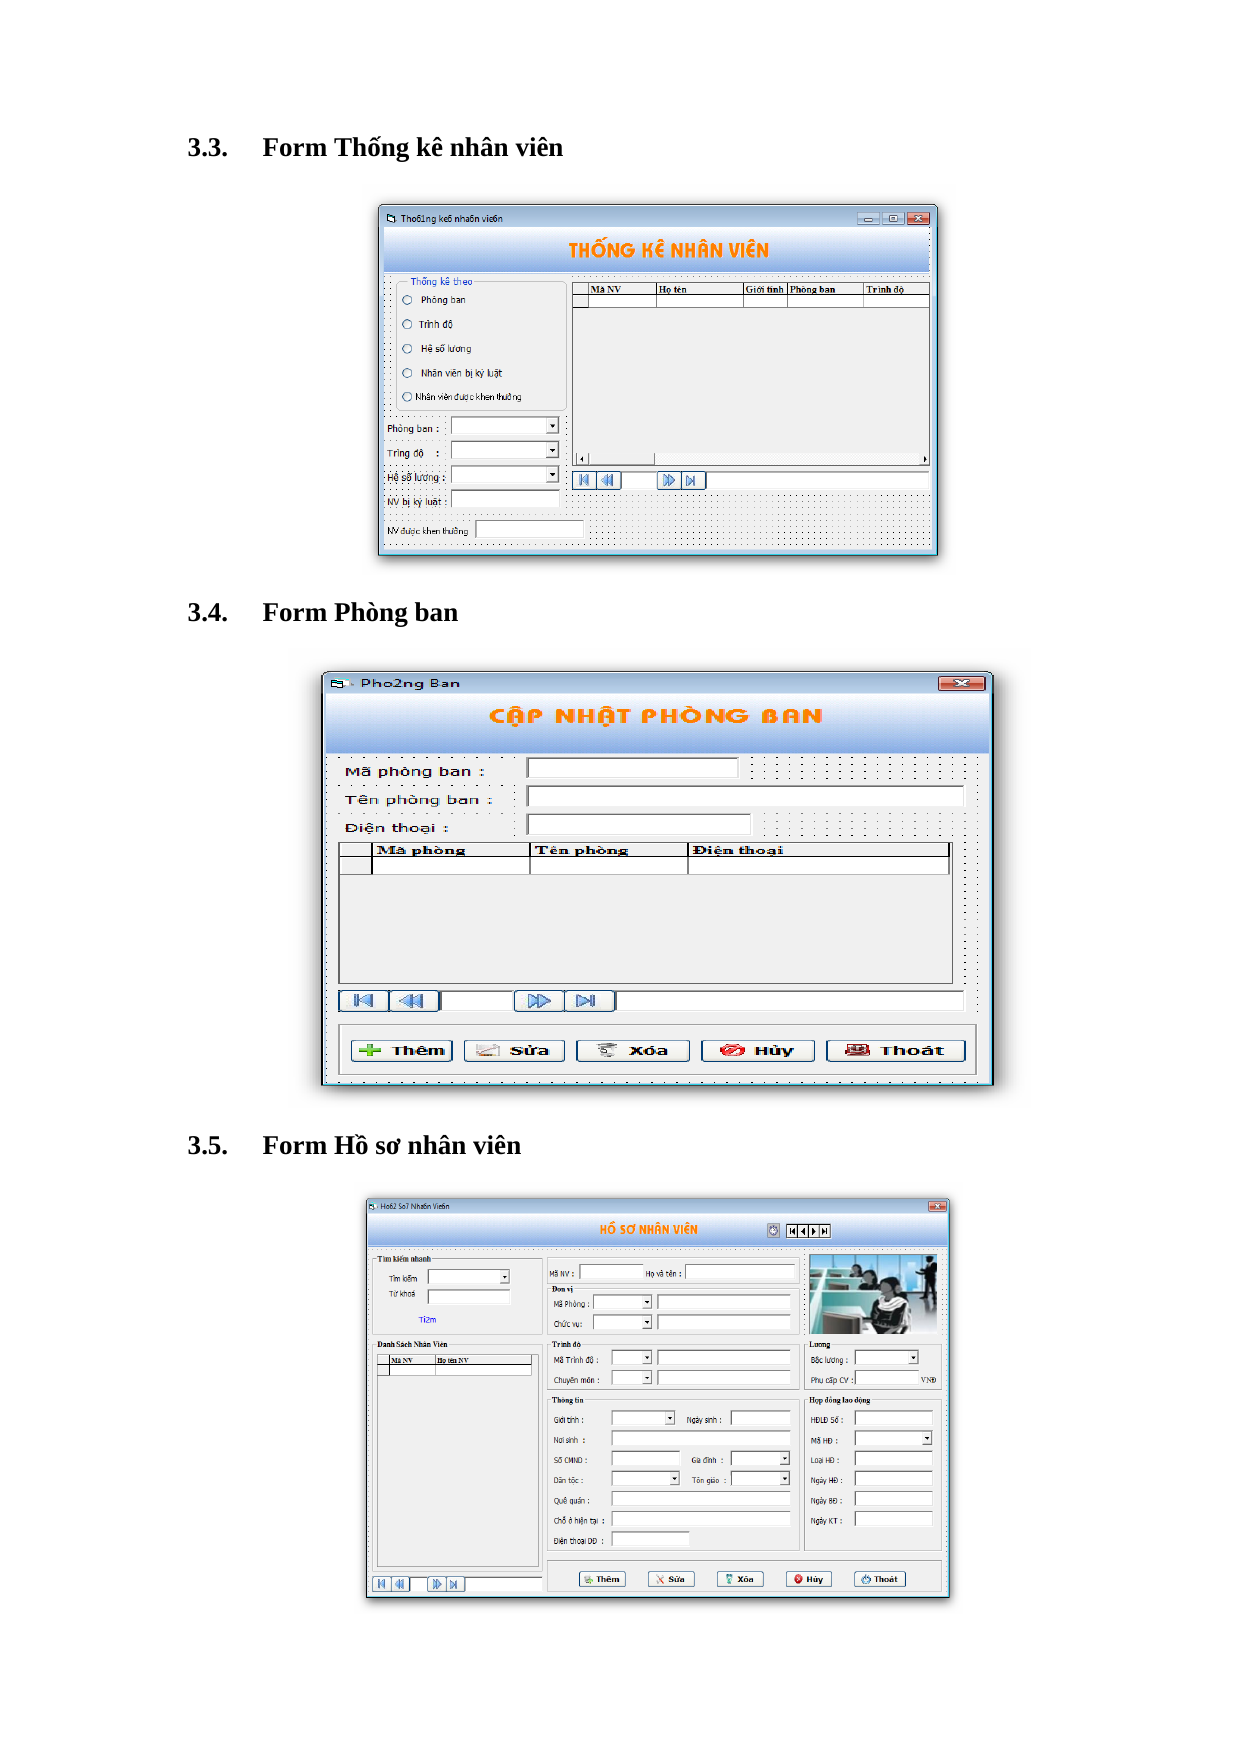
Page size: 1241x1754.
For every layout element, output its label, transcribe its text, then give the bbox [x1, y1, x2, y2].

picture [281, 648, 1035, 1108]
picture [351, 1182, 964, 1614]
list Form Phòng ban [187, 596, 1053, 627]
picture [358, 184, 957, 575]
list Form Thống kê nhân viên [187, 131, 1053, 162]
list Form Hồ sơ nhân viên [187, 1129, 1053, 1160]
